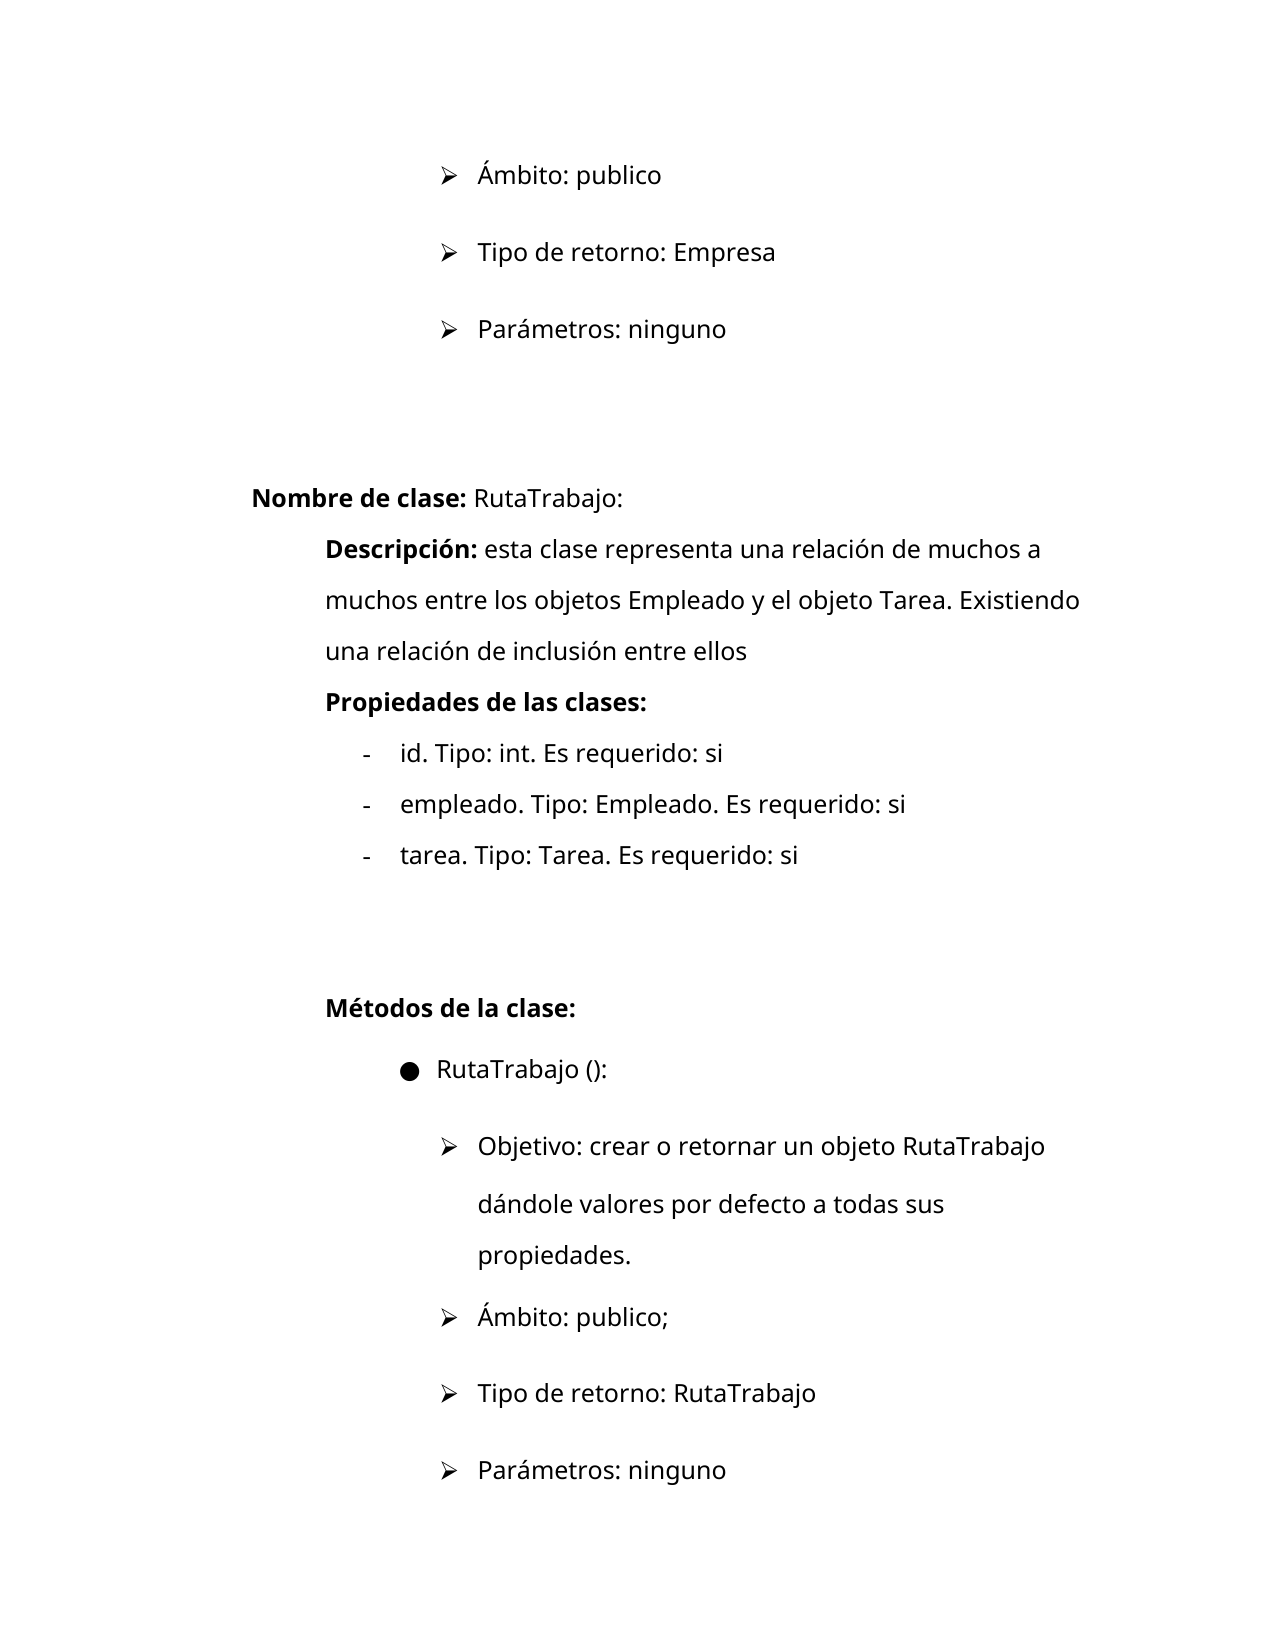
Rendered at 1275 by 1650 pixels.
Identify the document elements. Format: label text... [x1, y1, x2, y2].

list Objetivo: crear o retornar un objeto RutaTrabajo dándole valores por defecto a todas sus propiedades. [440, 1119, 1098, 1272]
list Parámetros: ninguno [440, 301, 1098, 353]
list Ámbito: publico; [440, 1289, 1098, 1340]
list Tipo de retorno: Empresa [440, 224, 1098, 276]
list Parámetros: ninguno [440, 1443, 1098, 1494]
list empleado. Tipo: Empleado. Es requerido: si [362, 787, 1098, 821]
list Tipo de retorno: RutaTrabajo [440, 1366, 1098, 1417]
list RutaTrabajo (): [398, 1042, 1098, 1093]
text Nombre de clase: RutaTrabajo: [177, 480, 1098, 514]
list Ámbito: publico [440, 148, 1098, 199]
text Métodos de la clase: [251, 991, 1098, 1025]
list id. Tipo: int. Es requerido: si [362, 736, 1098, 769]
text Descripción: esta clase representa una relación de muchos a muchos entre los objetos Empleado y el objeto Tarea. Existiendo una relación de inclusión entre ellos [325, 531, 1098, 667]
list tarea. Tipo: Tarea. Es requerido: si [362, 838, 1098, 872]
text Propiedades de las clases: [325, 684, 1098, 718]
